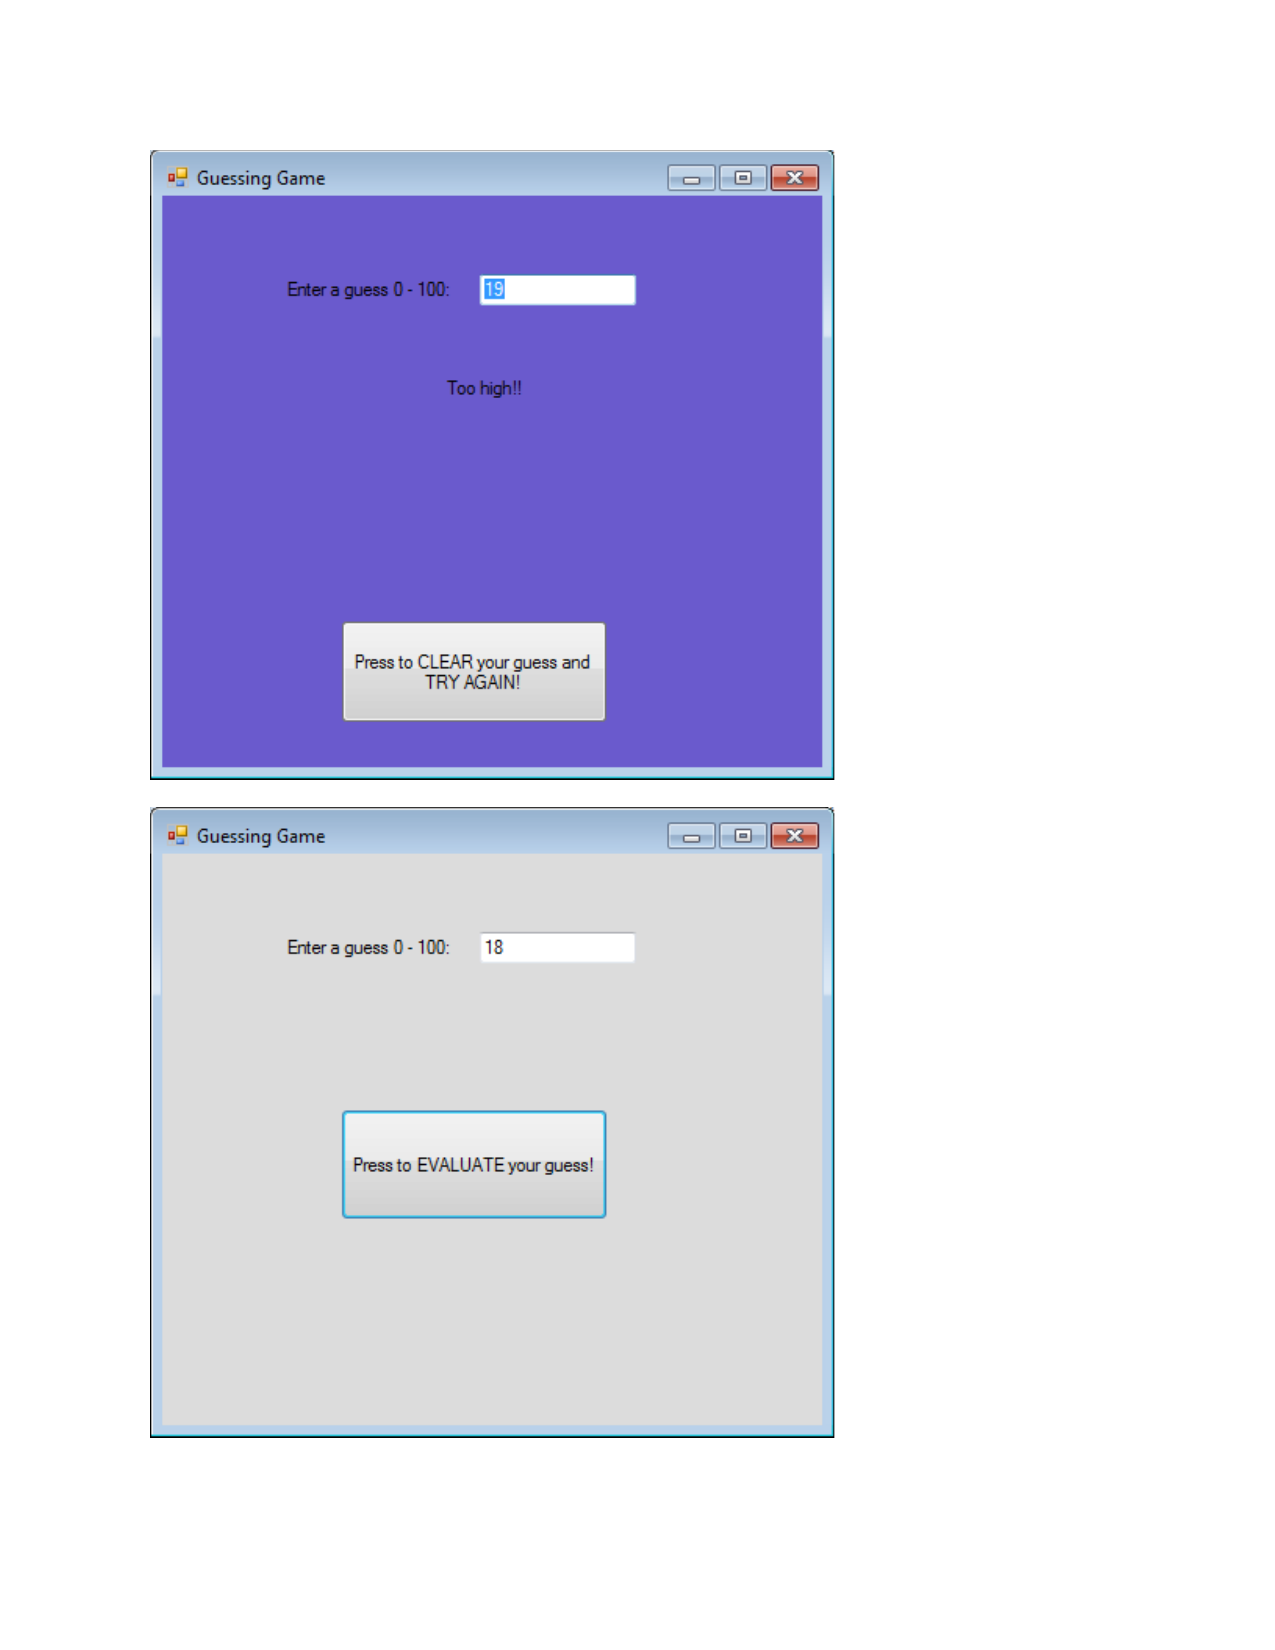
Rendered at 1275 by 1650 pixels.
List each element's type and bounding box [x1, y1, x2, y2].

picture [150, 150, 835, 780]
picture [150, 807, 835, 1438]
